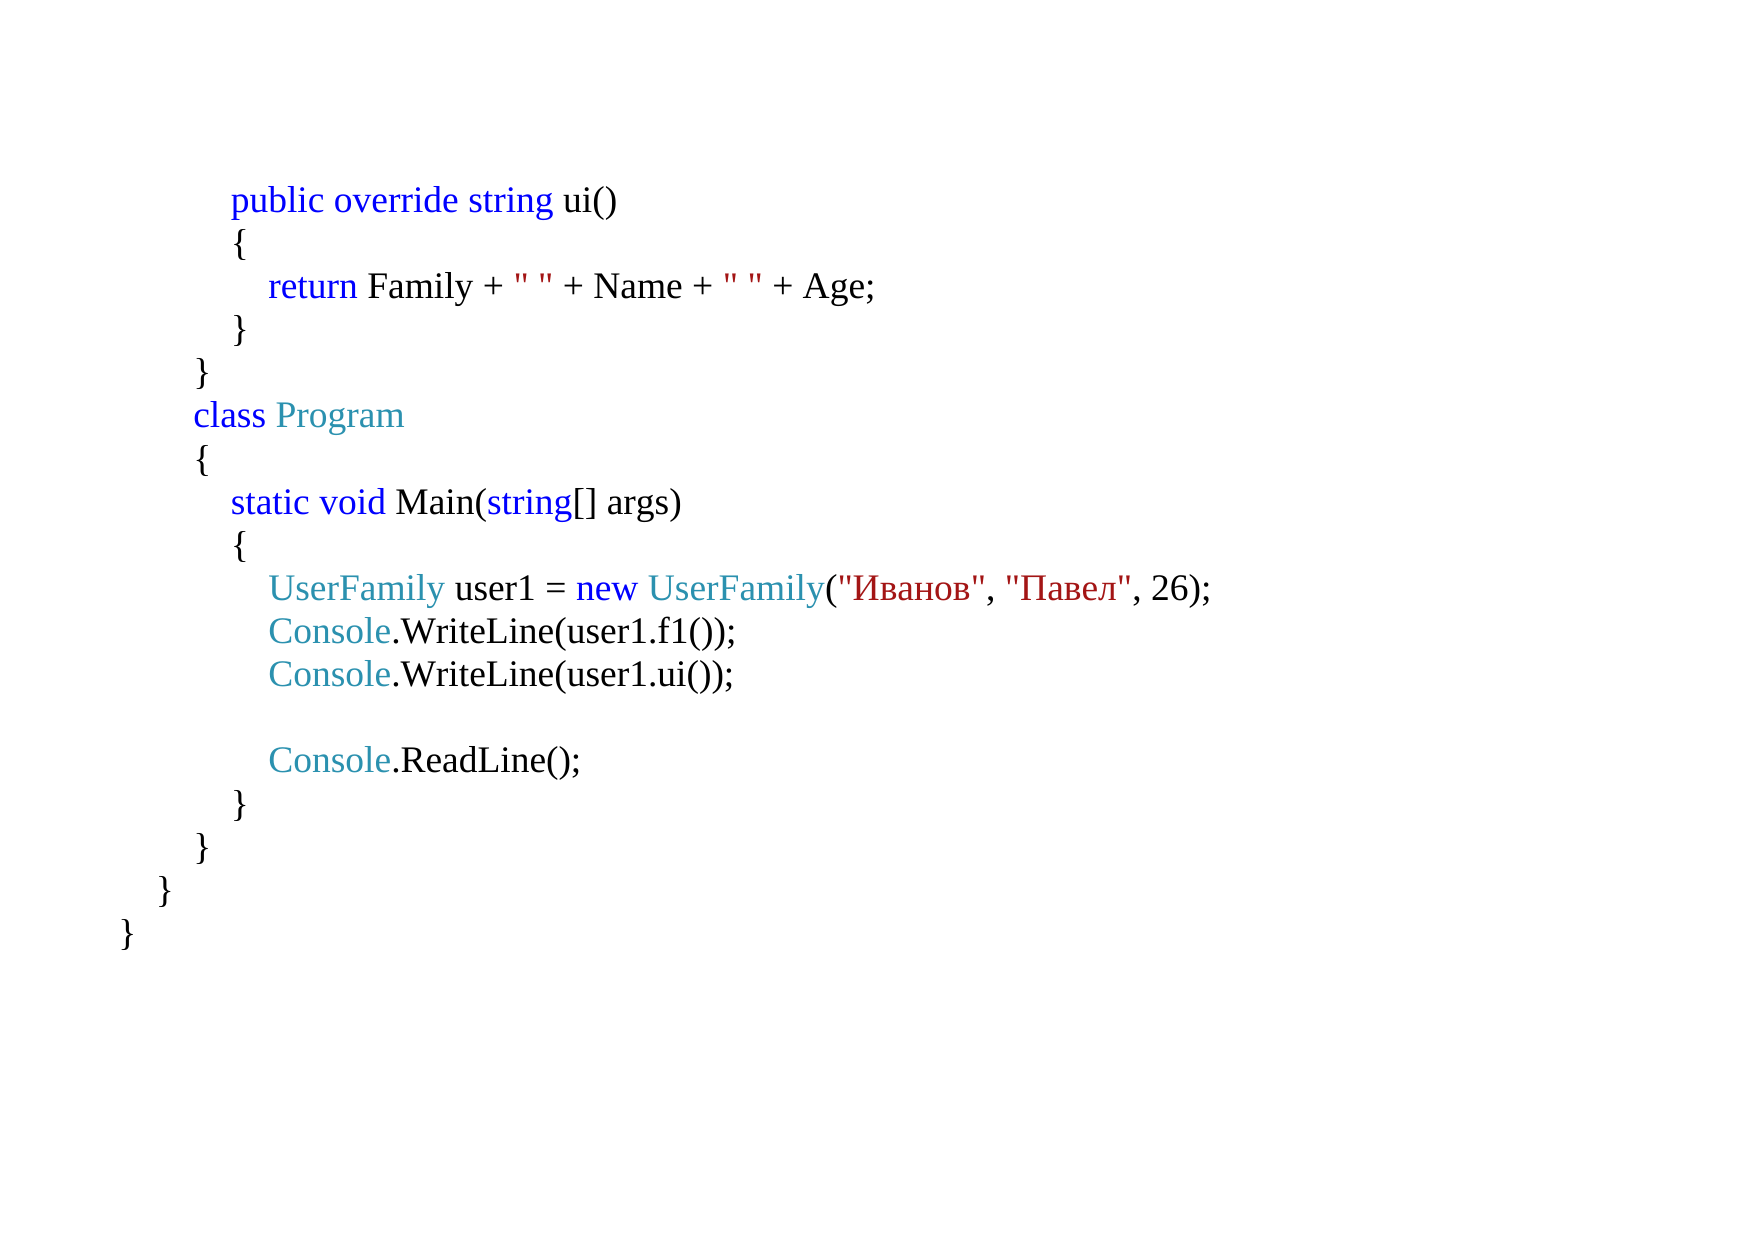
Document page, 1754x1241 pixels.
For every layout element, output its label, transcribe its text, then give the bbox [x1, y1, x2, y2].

text } [118, 867, 1636, 910]
text } [118, 910, 1636, 953]
text Console.WriteLine(user1.ui()); [118, 652, 1636, 695]
text public override string ui() [118, 177, 1636, 220]
text } [118, 781, 1636, 824]
text class Program [118, 393, 1636, 436]
text } [118, 824, 1636, 867]
text } [118, 307, 1636, 350]
text UserFamily user1 = new UserFamily("Иванов", "Павел", 26); [118, 565, 1636, 608]
text return Family + " " + Name + " " + Age; [118, 263, 1636, 307]
text { [118, 436, 1636, 479]
text { [118, 220, 1636, 263]
text Console.WriteLine(user1.f1()); [118, 608, 1636, 652]
text } [118, 350, 1636, 393]
text static void Main(string[] args) [118, 479, 1636, 522]
text { [118, 522, 1636, 565]
text Console.ReadLine(); [118, 738, 1636, 781]
